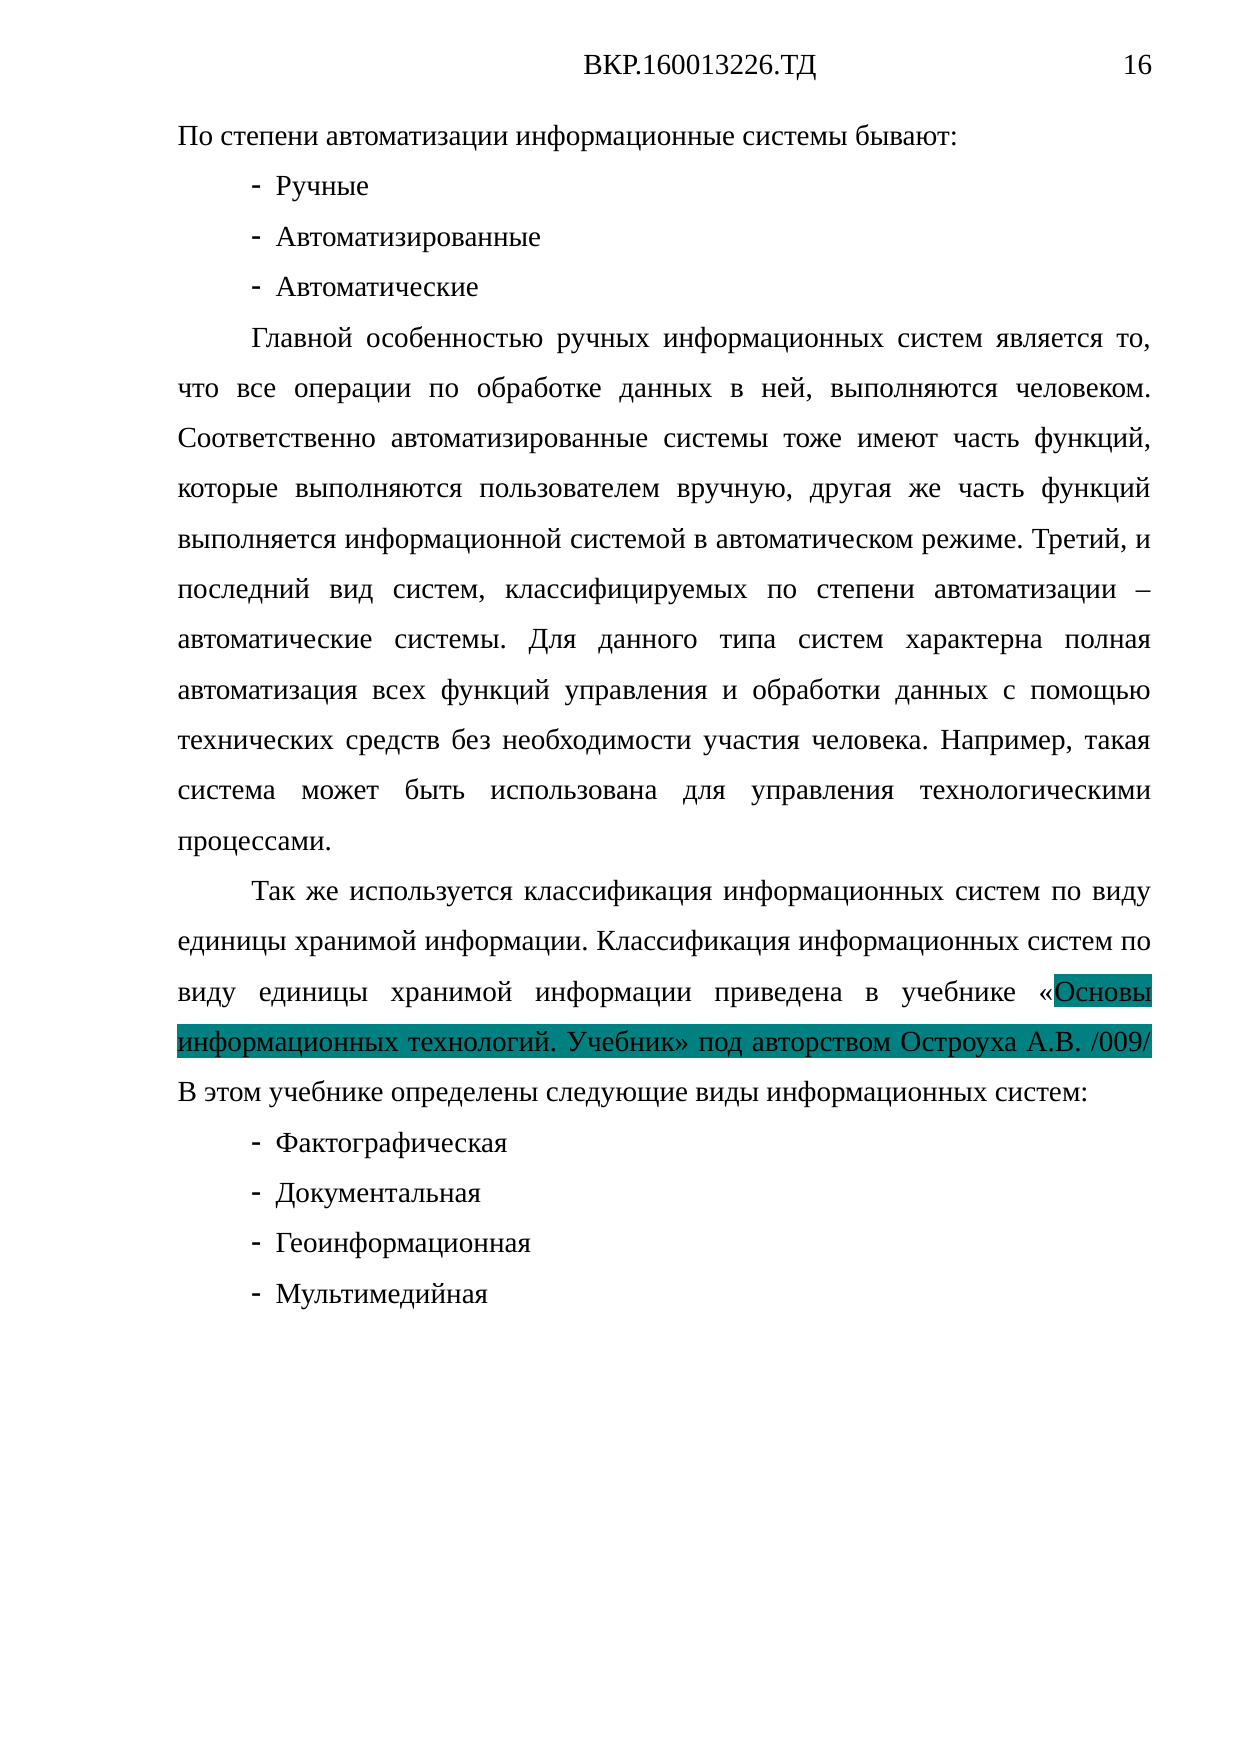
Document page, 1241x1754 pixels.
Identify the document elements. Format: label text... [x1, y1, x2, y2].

list Документальная [177, 1175, 1152, 1209]
list Автоматические [177, 269, 1152, 303]
list Ручные [177, 168, 1152, 202]
text Так же используется классификация информационных систем по виду единицы хранимой информации. Классификация информационных систем по виду единицы хранимой информации приведена в учебнике «Основы информационных технологий. Учебник» под авторством Остроуха А.В. /009/ В этом учебнике определены следующие виды информационных систем: [177, 1058, 1152, 1108]
text Так же используется классификация информационных систем по виду единицы хранимой информации. Классификация информационных систем по виду единицы хранимой информации приведена в учебнике «Основы информационных технологий. Учебник» под авторством Остроуха А.В. /009/ В этом учебнике определены следующие виды информационных систем: [177, 873, 1152, 1024]
list Геоинформационная [177, 1226, 1152, 1259]
text По степени автоматизации информационные системы бывают: [177, 118, 1152, 152]
list Автоматизированные [177, 219, 1152, 252]
list Мультимедийная [177, 1276, 1152, 1309]
list Фактографическая [177, 1125, 1152, 1158]
text Главной особенностью ручных информационных систем является то, что все операции по обработке данных в ней, выполняются человеком. Соответственно автоматизированные системы тоже имеют часть функций, которые выполняются пользователем вручную, другая же часть функций выполняется информационной системой в автоматическом режиме. Третий, и последний вид систем, классифицируемых по степени автоматизации – автоматические системы. Для данного типа систем характерна полная автоматизация всех функций управления и обработки данных с помощью технических средств без необходимости участия человека. Например, такая система может быть использована для управления технологическими процессами. [177, 320, 1152, 856]
